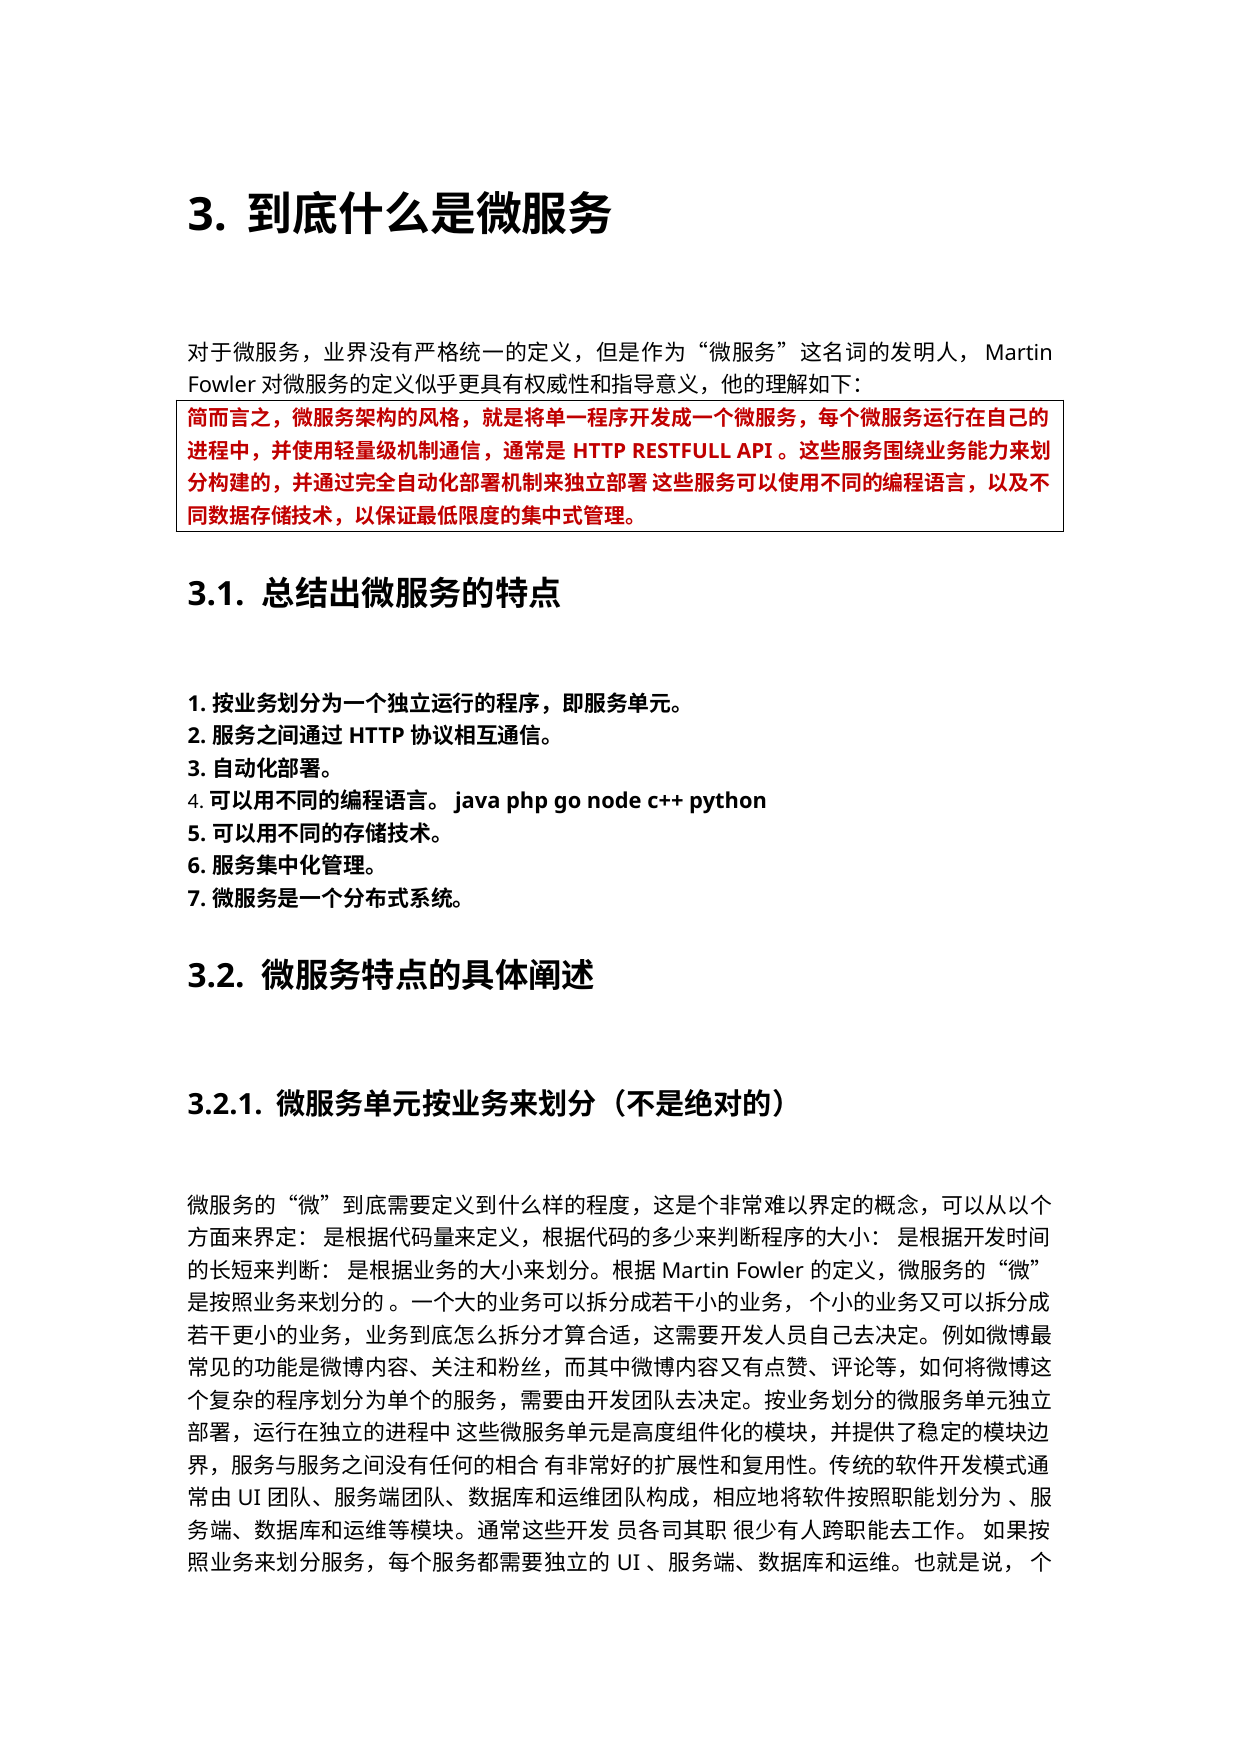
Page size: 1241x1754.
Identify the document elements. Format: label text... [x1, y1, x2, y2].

list 可以用不同的存储技术。 [187, 816, 1053, 848]
list 自动化部署。 [187, 751, 1053, 783]
table_header 简而言之，微服务架构的风格，就是将单一程序开发成一个微服务，每个微服务运行在自己的进程中，并使用轻量级机制通信，通常是 HTTP RESTFULL API 。这些服务围绕业务能力来划分构建的，并通过完全自动化部署机制来独立部署 这些服务可以使用不同的编程语言，以及不同数据存储技术，以保证最低限度的集中式管理。 [177, 401, 1063, 531]
text 对于微服务，业界没有严格统一的定义，但是作为“微服务”这名词的发明人，Martin Fowler 对微服务的定义似乎更具有权威性和指导意义，他的理解如下： [187, 334, 1053, 399]
list 按业务划分为一个独立运行的程序，即服务单元。 [187, 686, 1053, 718]
subtitle 微服务单元按业务来划分（不是绝对的） [187, 1069, 1053, 1134]
subtitle 微服务特点的具体阐述 [187, 940, 1053, 1005]
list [187, 1187, 1053, 1577]
list 服务集中化管理。 [187, 848, 1053, 881]
list 微服务是一个分布式系统。 [187, 881, 1053, 913]
list 可以用不同的编程语言。 java php go node c++ python [187, 783, 1053, 816]
list 服务之间通过 HTTP 协议相互通信。 [187, 718, 1053, 751]
subtitle 总结出微服务的特点 [187, 559, 1053, 624]
subtitle 到底什么是微服务 [187, 162, 1053, 259]
